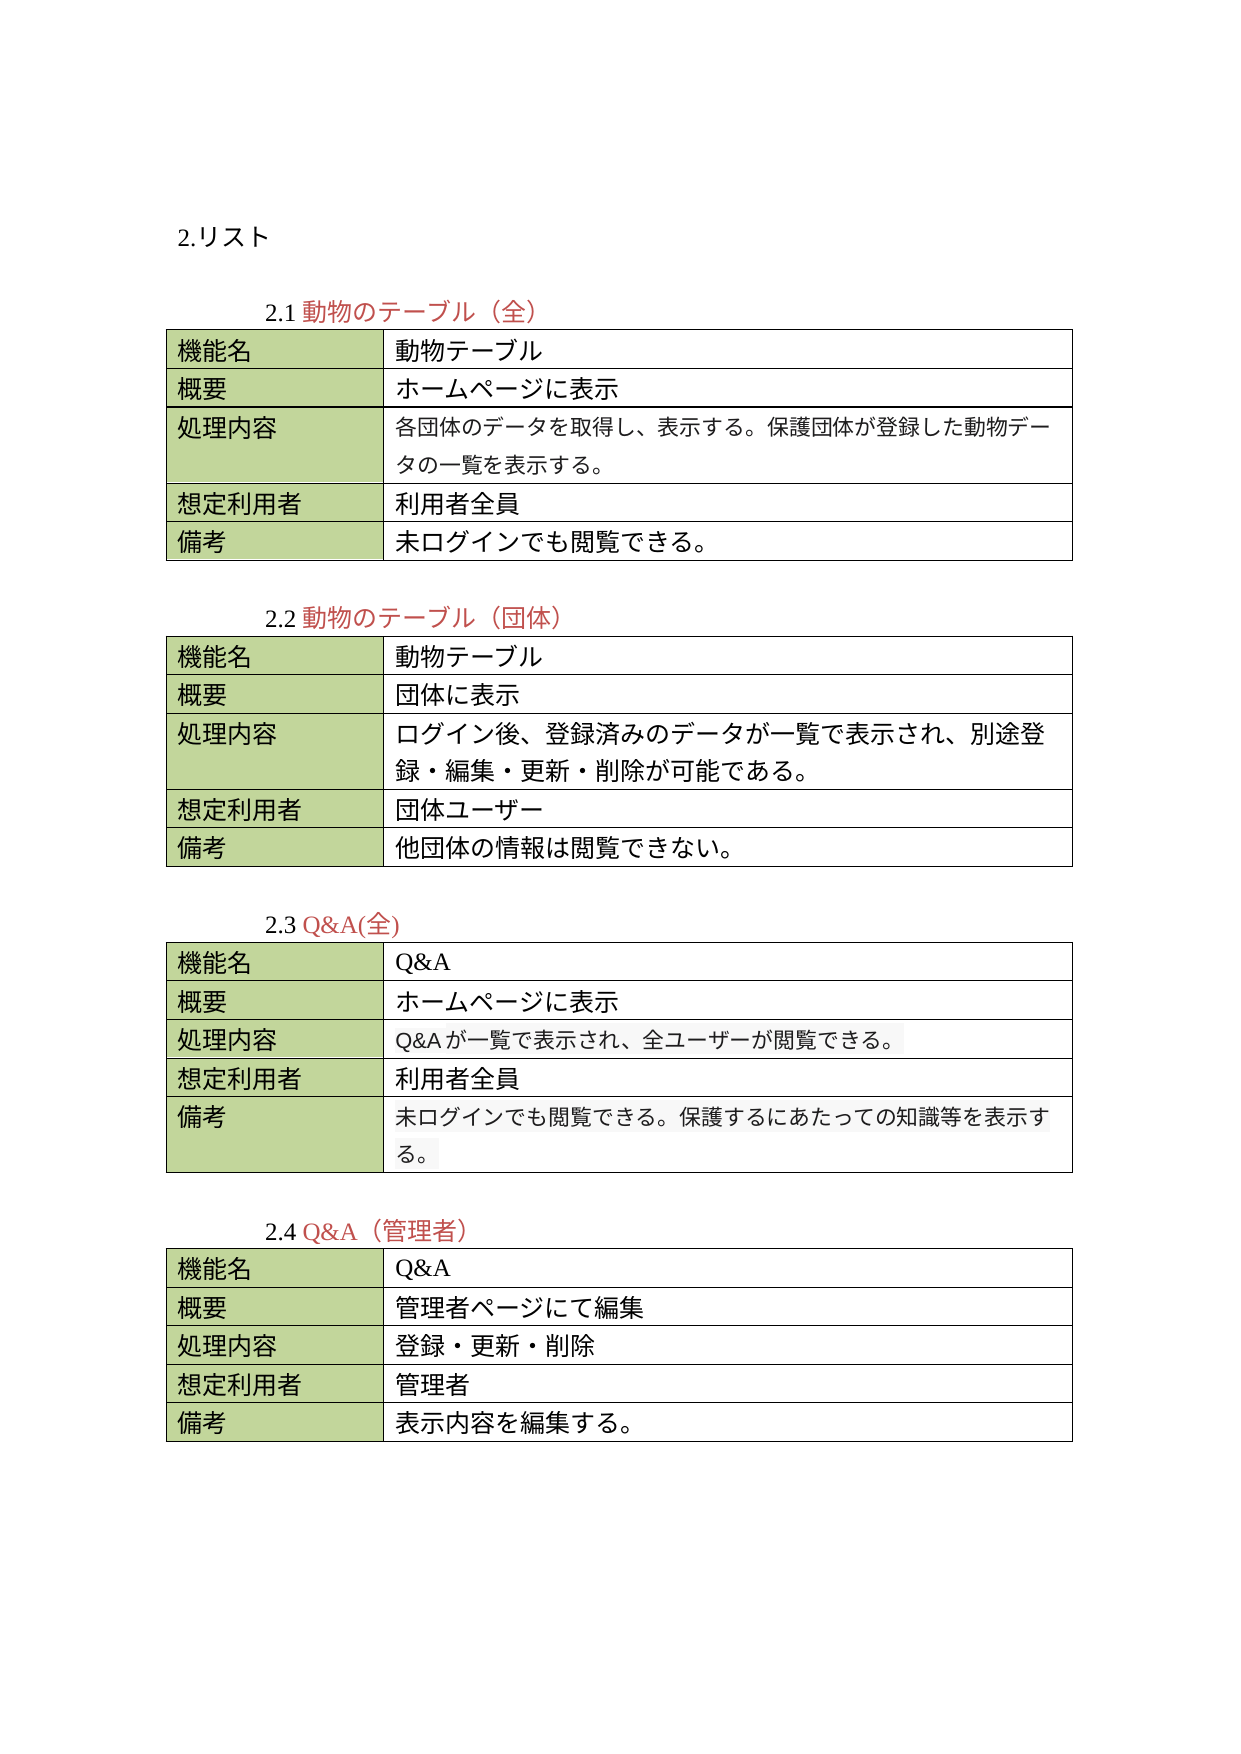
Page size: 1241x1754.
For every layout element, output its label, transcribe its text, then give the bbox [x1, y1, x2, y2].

table_cell 利用者全員 [384, 484, 1072, 521]
table_cell 未ログインでも閲覧できる。 [384, 522, 1072, 559]
text 2.リスト [177, 217, 1063, 254]
table_cell 概要 [167, 369, 383, 406]
table_header 機能名 [167, 1249, 383, 1287]
table_cell 団体に表示 [384, 675, 1072, 713]
table_cell 利用者全員 [384, 1059, 1072, 1096]
table_cell 想定利用者 [167, 1059, 383, 1096]
table_cell 概要 [167, 675, 383, 713]
table_cell 処理内容 [167, 714, 383, 789]
table_cell 処理内容 [167, 1020, 383, 1057]
table_cell 想定利用者 [167, 484, 383, 521]
table_cell 表示内容を編集する。 [384, 1403, 1072, 1441]
table_cell 登録・更新・削除 [384, 1326, 1072, 1364]
table_cell 管理者ページにて編集 [384, 1288, 1072, 1325]
table_cell 概要 [167, 981, 383, 1019]
text 2.3 Q&A(全) [177, 904, 1063, 942]
table_cell 処理内容 [167, 408, 383, 482]
table_header Q&A [384, 1249, 1072, 1287]
table_cell 備考 [167, 828, 383, 866]
table_cell 概要 [167, 1288, 383, 1325]
table_cell ホームページに表示 [384, 981, 1072, 1019]
table_cell 団体ユーザー [384, 790, 1072, 827]
table_header 機能名 [167, 637, 383, 674]
table_header Q&A [384, 943, 1072, 980]
table_header 機能名 [167, 330, 383, 368]
text 2.2 動物のテーブル（団体） [177, 598, 1063, 636]
text 2.4 Q&A（管理者） [177, 1211, 1063, 1248]
table_cell 他団体の情報は閲覧できない。 [384, 828, 1072, 866]
table_header 動物テーブル [384, 330, 1072, 368]
table_cell ログイン後、登録済みのデータが一覧で表示され、別途登録・編集・更新・削除が可能である。 [384, 714, 1072, 789]
table_cell 備考 [167, 1403, 383, 1441]
table_header 動物テーブル [384, 637, 1072, 674]
table_cell 備考 [167, 522, 383, 559]
text 2.1 動物のテーブル（全） [177, 292, 1063, 329]
table_cell 各団体のデータを取得し、表示する。保護団体が登録した動物データの一覧を表示する。 [384, 408, 1072, 482]
table_cell 想定利用者 [167, 790, 383, 827]
table_cell 備考 [167, 1097, 383, 1172]
table_cell ホームページに表示 [384, 369, 1072, 406]
table_header 機能名 [167, 943, 383, 980]
table_cell 想定利用者 [167, 1365, 383, 1402]
table_cell 管理者 [384, 1365, 1072, 1402]
table_cell Q&Aが一覧で表示され、全ユーザーが閲覧できる。 [384, 1020, 1072, 1057]
table_cell 未ログインでも閲覧できる。保護するにあたっての知識等を表示する。 [384, 1097, 1072, 1172]
table_cell 処理内容 [167, 1326, 383, 1364]
